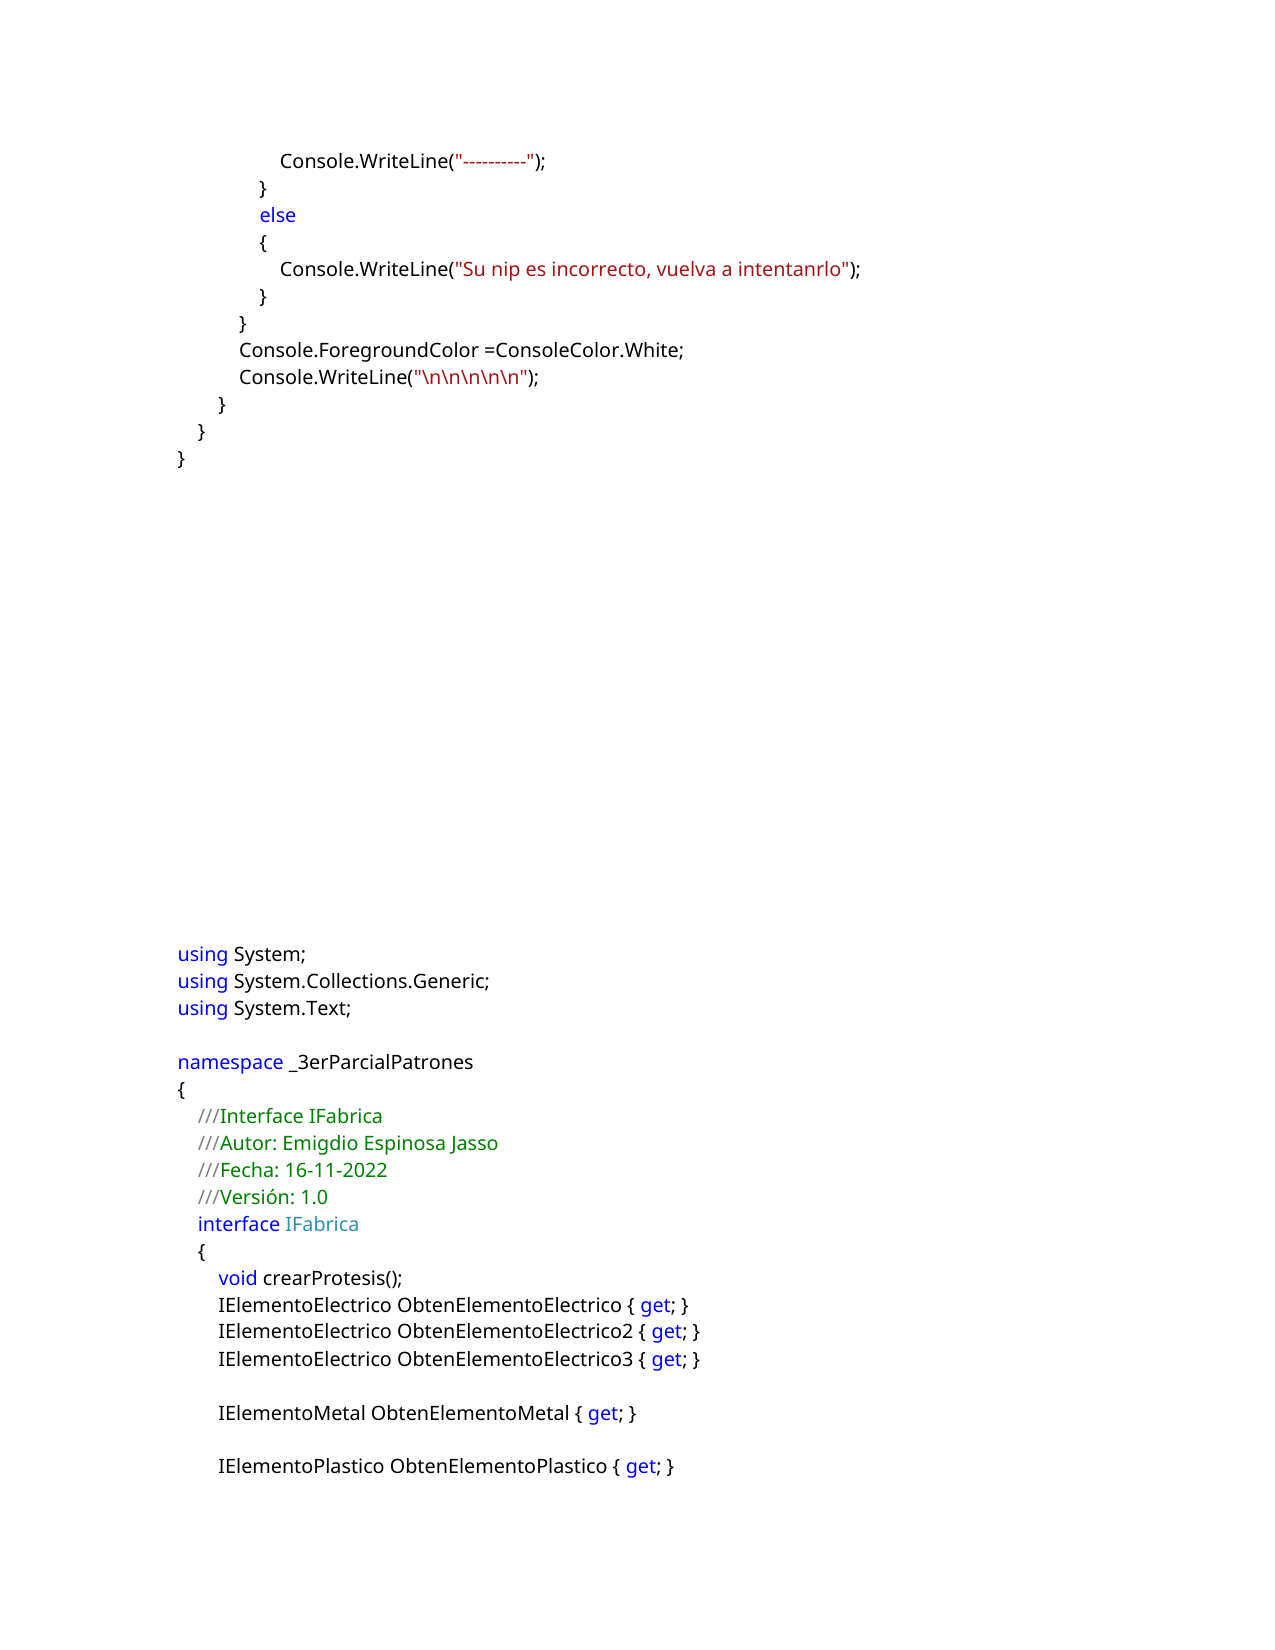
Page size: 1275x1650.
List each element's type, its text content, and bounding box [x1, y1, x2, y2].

text ///Fecha: 16-11-2022 [177, 1156, 1098, 1183]
text interface IFabrica [177, 1210, 1098, 1237]
text Console.ForegroundColor =ConsoleColor.White; [177, 336, 1098, 363]
text } [177, 417, 1098, 444]
text namespace _3erParcialPatrones [177, 1048, 1098, 1075]
text Console.WriteLine("----------"); [177, 148, 1098, 174]
text IElementoPlastico ObtenElementoPlastico { get; } [177, 1453, 1098, 1480]
text IElementoElectrico ObtenElementoElectrico { get; } [177, 1291, 1098, 1318]
text } [177, 282, 1098, 309]
text { [177, 228, 1098, 256]
text IElementoMetal ObtenElementoMetal { get; } [177, 1399, 1098, 1426]
text else [177, 202, 1098, 228]
text ///Autor: Emigdio Espinosa Jasso [177, 1129, 1098, 1156]
text { [177, 1075, 1098, 1102]
text ///Versión: 1.0 [177, 1183, 1098, 1210]
text using System.Text; [177, 994, 1098, 1021]
text } [177, 390, 1098, 417]
text ///Interface IFabrica [177, 1102, 1098, 1129]
text void crearProtesis(); [177, 1264, 1098, 1291]
text Console.WriteLine("\n\n\n\n\n"); [177, 363, 1098, 390]
text Console.WriteLine("Su nip es incorrecto, vuelva a intentanrlo"); [177, 256, 1098, 282]
text IElementoElectrico ObtenElementoElectrico3 { get; } [177, 1345, 1098, 1372]
text IElementoElectrico ObtenElementoElectrico2 { get; } [177, 1318, 1098, 1345]
text using System; [177, 940, 1098, 967]
text } [177, 444, 1098, 471]
text } [177, 309, 1098, 336]
text using System.Collections.Generic; [177, 967, 1098, 994]
text } [177, 174, 1098, 202]
text { [177, 1237, 1098, 1264]
